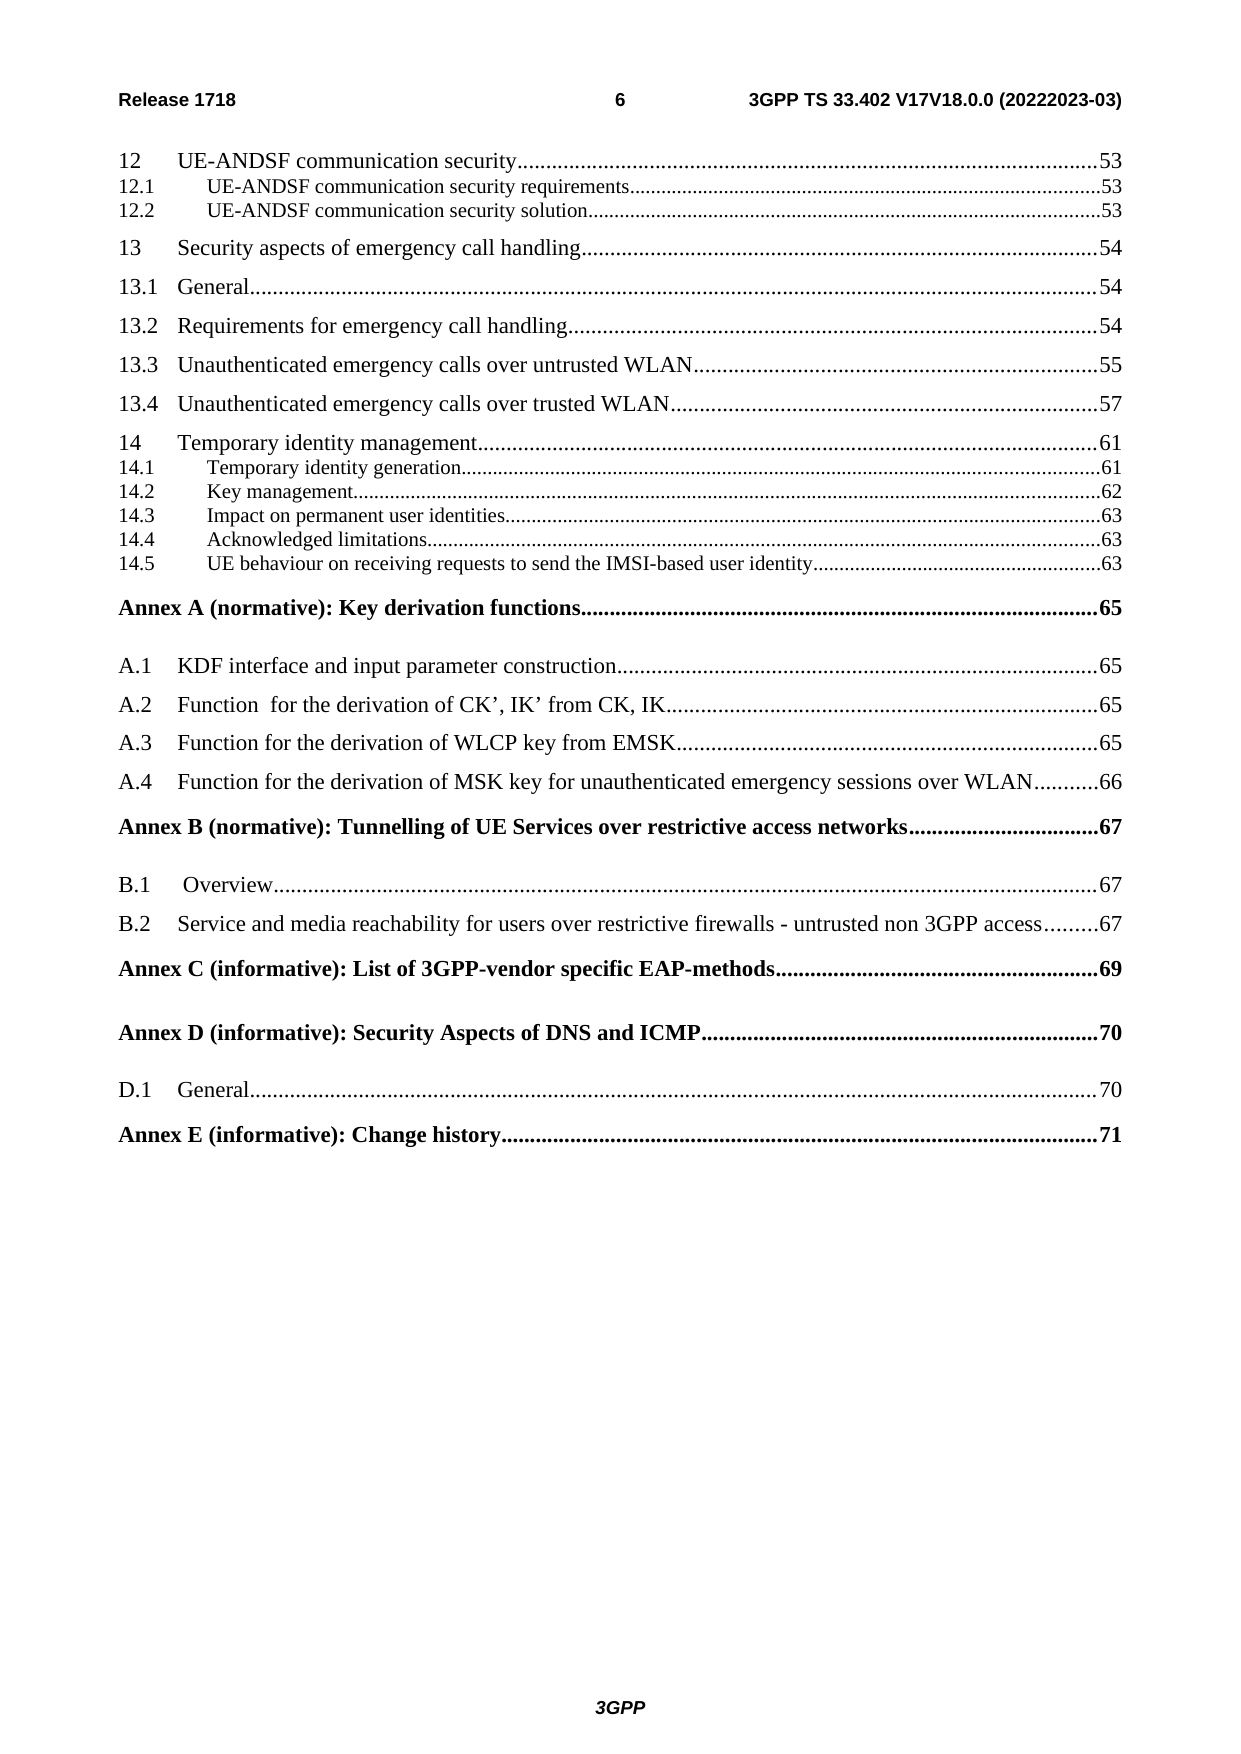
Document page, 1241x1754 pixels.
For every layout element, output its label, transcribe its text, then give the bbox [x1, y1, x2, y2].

text A.1 KDF interface and input parameter construction 65 [118, 652, 1078, 678]
text Annex B (normative): Tunnelling of UE Services over restrictive access networks 67 [118, 813, 1122, 840]
text Annex C (informative): List of 3GPP-vendor specific EAP-methods 69 [118, 955, 1122, 981]
text 13.3 Unauthenticated emergency calls over untrusted WLAN 55 [118, 351, 1078, 377]
text 13.2 Requirements for emergency call handling 54 [118, 312, 1078, 338]
text 13.1 General 54 [118, 273, 1078, 300]
text 14 Temporary identity management 61 [118, 429, 1078, 455]
text 14.3 Impact on permanent user identities 63 [118, 503, 1078, 527]
text D.1 General 70 [118, 1076, 1078, 1103]
text 14.1 Temporary identity generation 61 [118, 455, 1078, 479]
text 14.5 UE behaviour on receiving requests to send the IMSI-based user identity 63 [118, 551, 1078, 575]
text A.2 Function for the derivation of CK’, IK’ from CK, IK 65 [118, 691, 1078, 717]
text 12 UE-ANDSF communication security 53 [118, 147, 1078, 174]
text A.4 Function for the derivation of MSK key for unauthenticated emergency sessions over WLAN 66 [118, 768, 1078, 795]
text 13.4 Unauthenticated emergency calls over trusted WLAN 57 [118, 390, 1078, 416]
text Annex E (informative): Change history 71 [118, 1122, 1122, 1148]
text Annex D (informative): Security Aspects of DNS and ICMP 70 [118, 1019, 1122, 1045]
text B.2 Service and media reachability for users over restrictive firewalls - untrusted non 3GPP access 67 [118, 910, 1078, 936]
text 12.1 UE-ANDSF communication security requirements 53 [118, 174, 1078, 198]
text B.1 Overview 67 [118, 871, 1078, 897]
text 13 Security aspects of emergency call handling 54 [118, 234, 1078, 261]
text A.3 Function for the derivation of WLCP key from EMSK 65 [118, 729, 1078, 756]
text 12.2 UE-ANDSF communication security solution 53 [118, 198, 1078, 222]
text 14.2 Key management 62 [118, 479, 1078, 503]
text Annex A (normative): Key derivation functions 65 [118, 594, 1122, 621]
text 14.4 Acknowledged limitations 63 [118, 527, 1078, 551]
